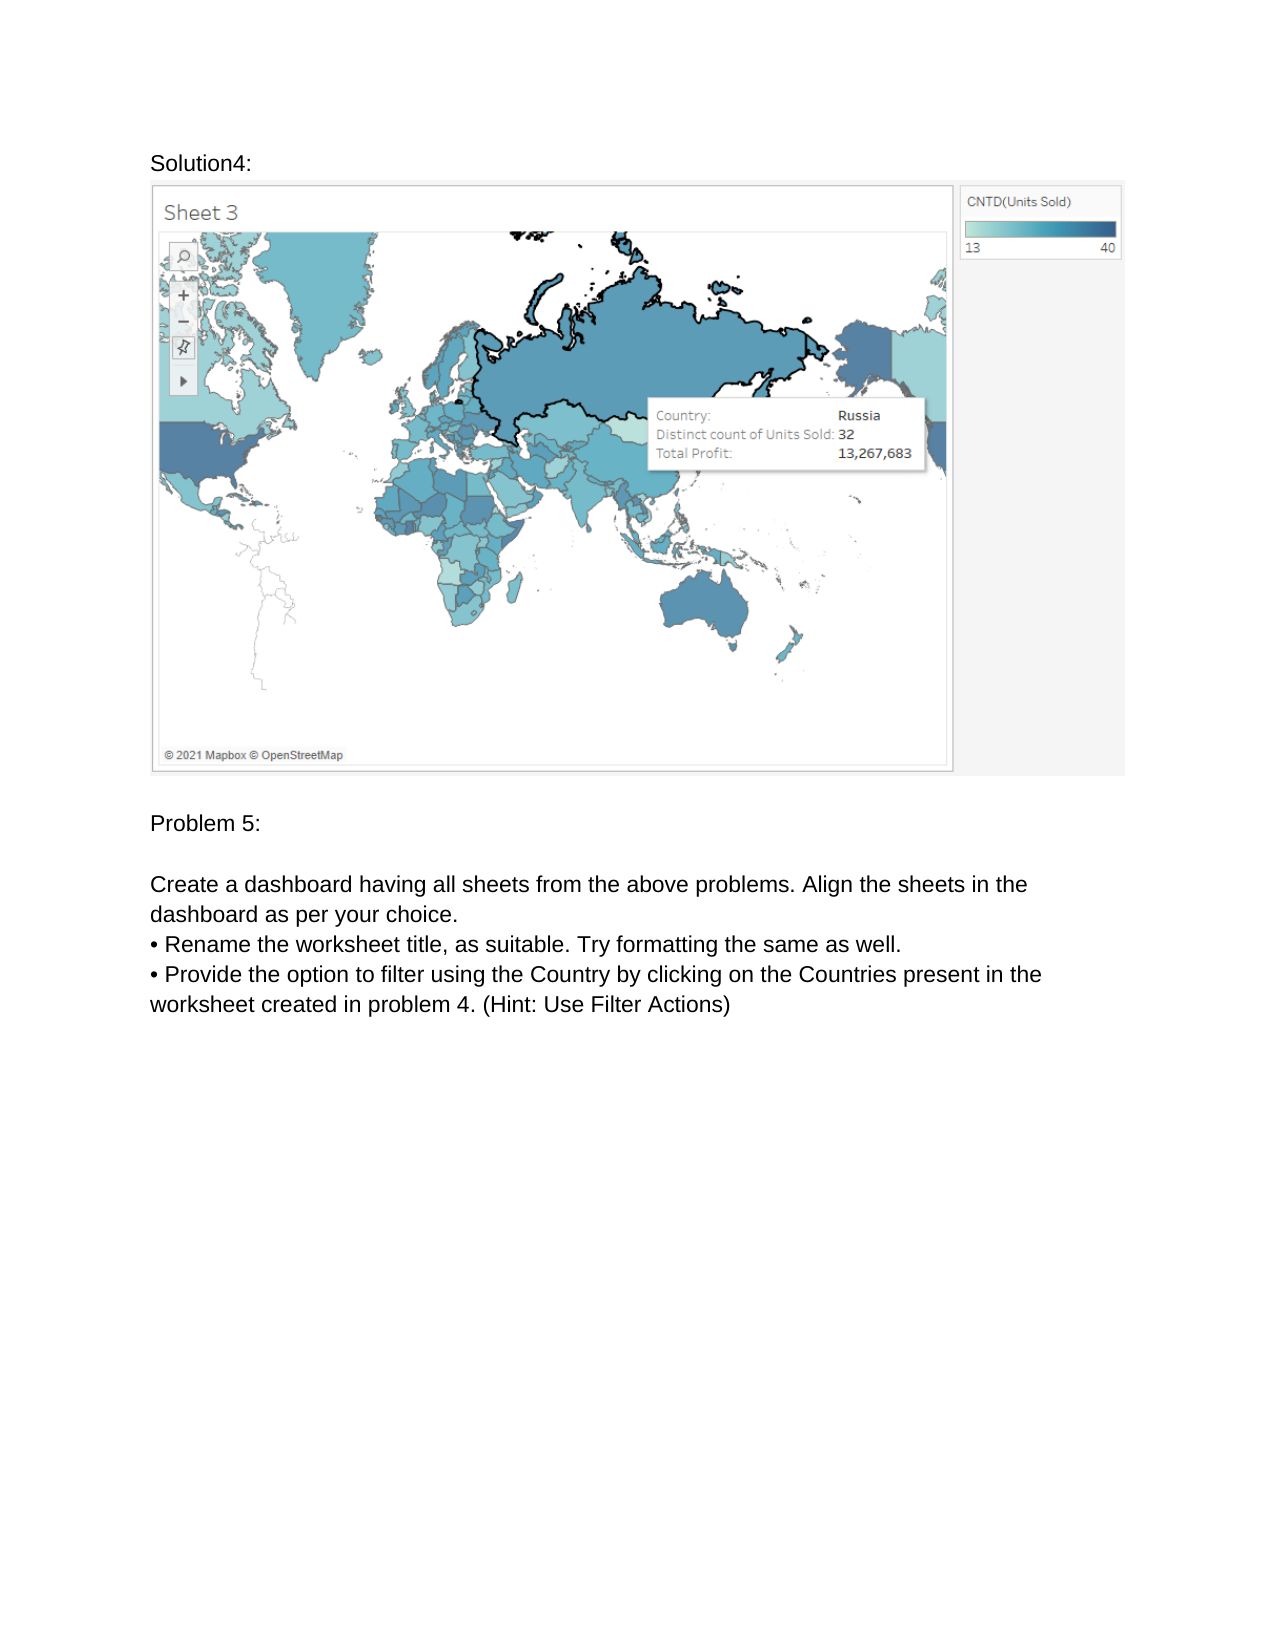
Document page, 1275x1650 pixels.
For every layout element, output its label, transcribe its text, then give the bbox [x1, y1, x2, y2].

text • Rename the worksheet title, as suitable. Try formatting the same as well. [150, 931, 1125, 957]
text Create a dashboard having all sheets from the above problems. Align the sheets in the dashboard as per your choice. [150, 871, 1125, 927]
text Problem 5: [150, 810, 1125, 836]
text • Provide the option to filter using the Country by clicking on the Countries present in the [150, 961, 1125, 987]
text Solution4: [150, 150, 1125, 176]
text worksheet created in problem 4. (Hint: Use Filter Actions) [150, 991, 1125, 1018]
picture [150, 180, 1125, 776]
